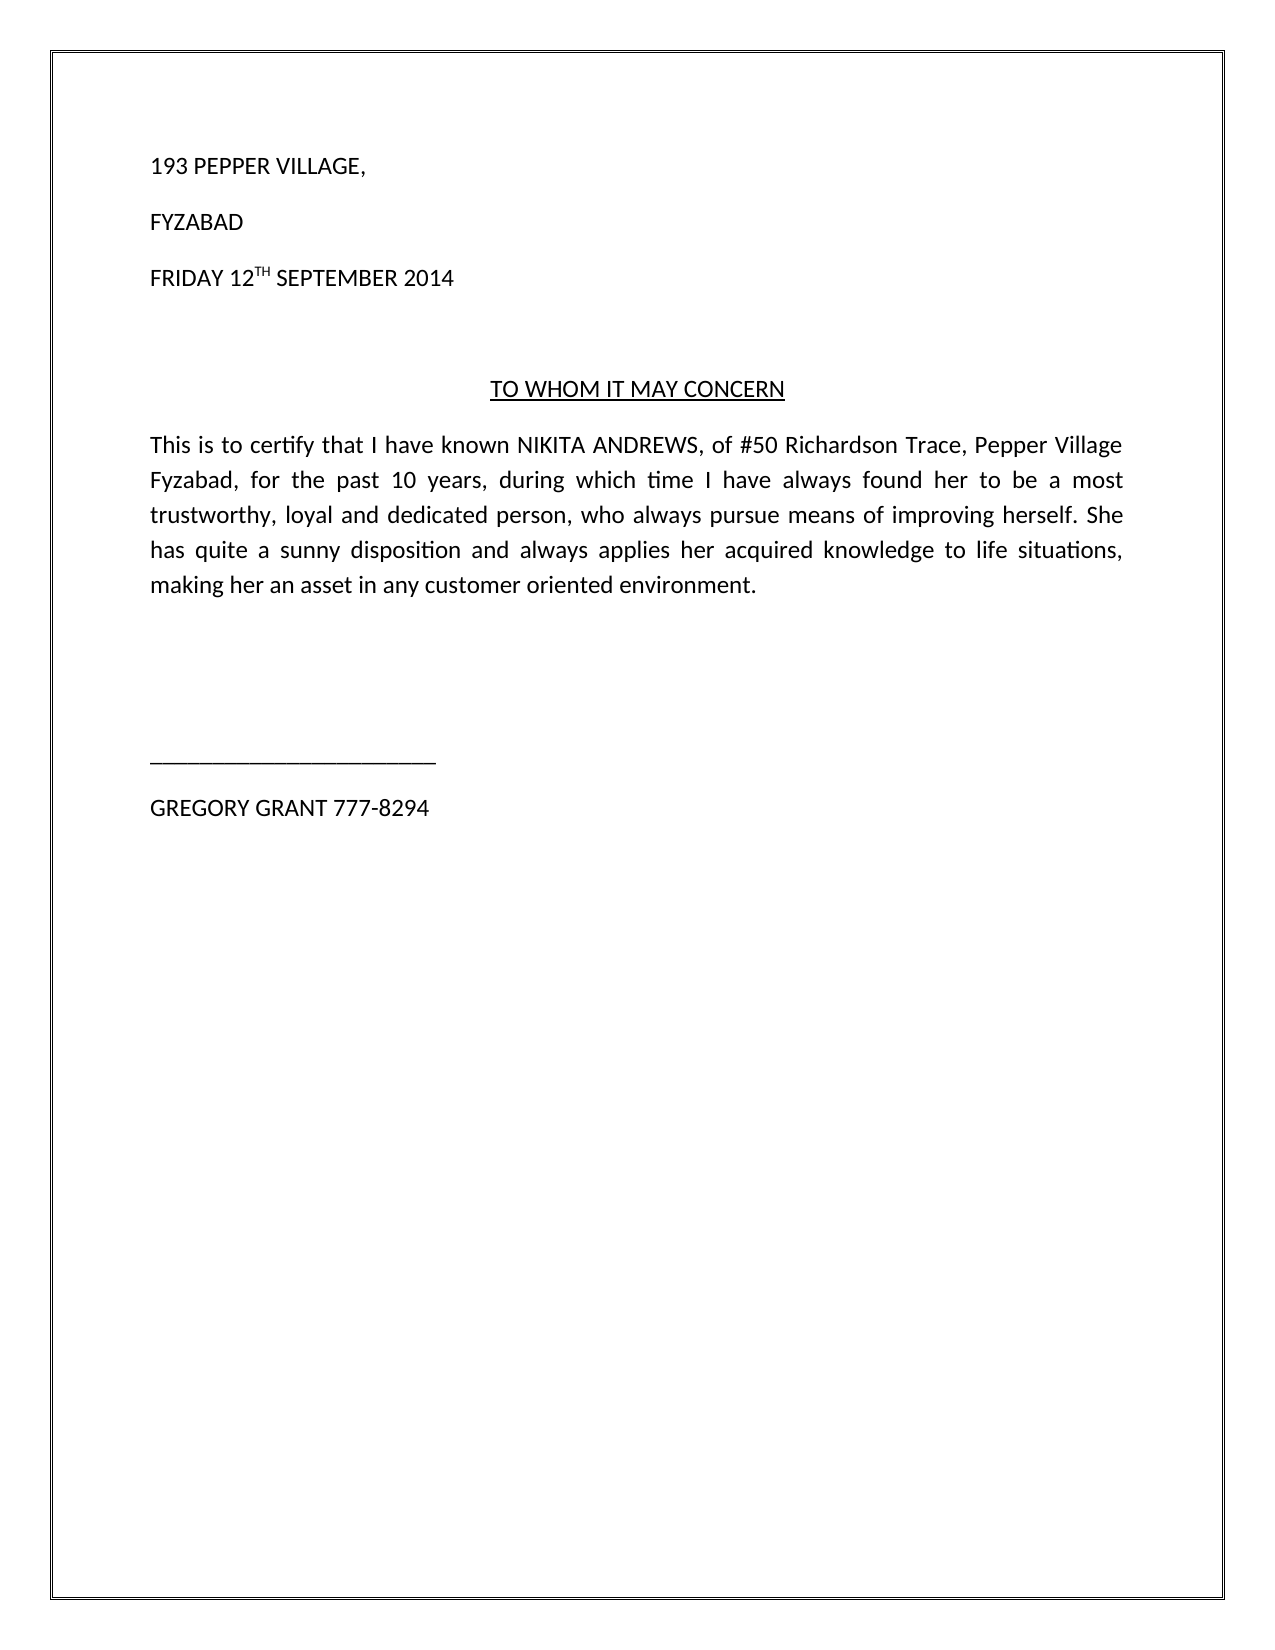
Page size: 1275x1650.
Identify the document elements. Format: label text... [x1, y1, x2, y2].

text FYZABAD [150, 206, 1125, 236]
text _______________________ [150, 737, 1125, 767]
text This is to certify that I have known NIKITA ANDREWS, of #50 Richardson Trace, Pepper Village Fyzabad, for the past 10 years, during which time I have always found her to be a most trustworthy, loyal and dedicated person, who always pursue means of improving herself. She has quite a sunny disposition and always applies her acquired knowledge to life situations, making her an asset in any customer oriented environment. [150, 429, 1125, 600]
text TO WHOM IT MAY CONCERN [150, 373, 1125, 404]
text 193 PEPPER VILLAGE, [150, 150, 1125, 181]
text FRIDAY 12TH SEPTEMBER 2014 [150, 262, 1125, 292]
text GREGORY GRANT 777-8294 [150, 792, 1125, 823]
